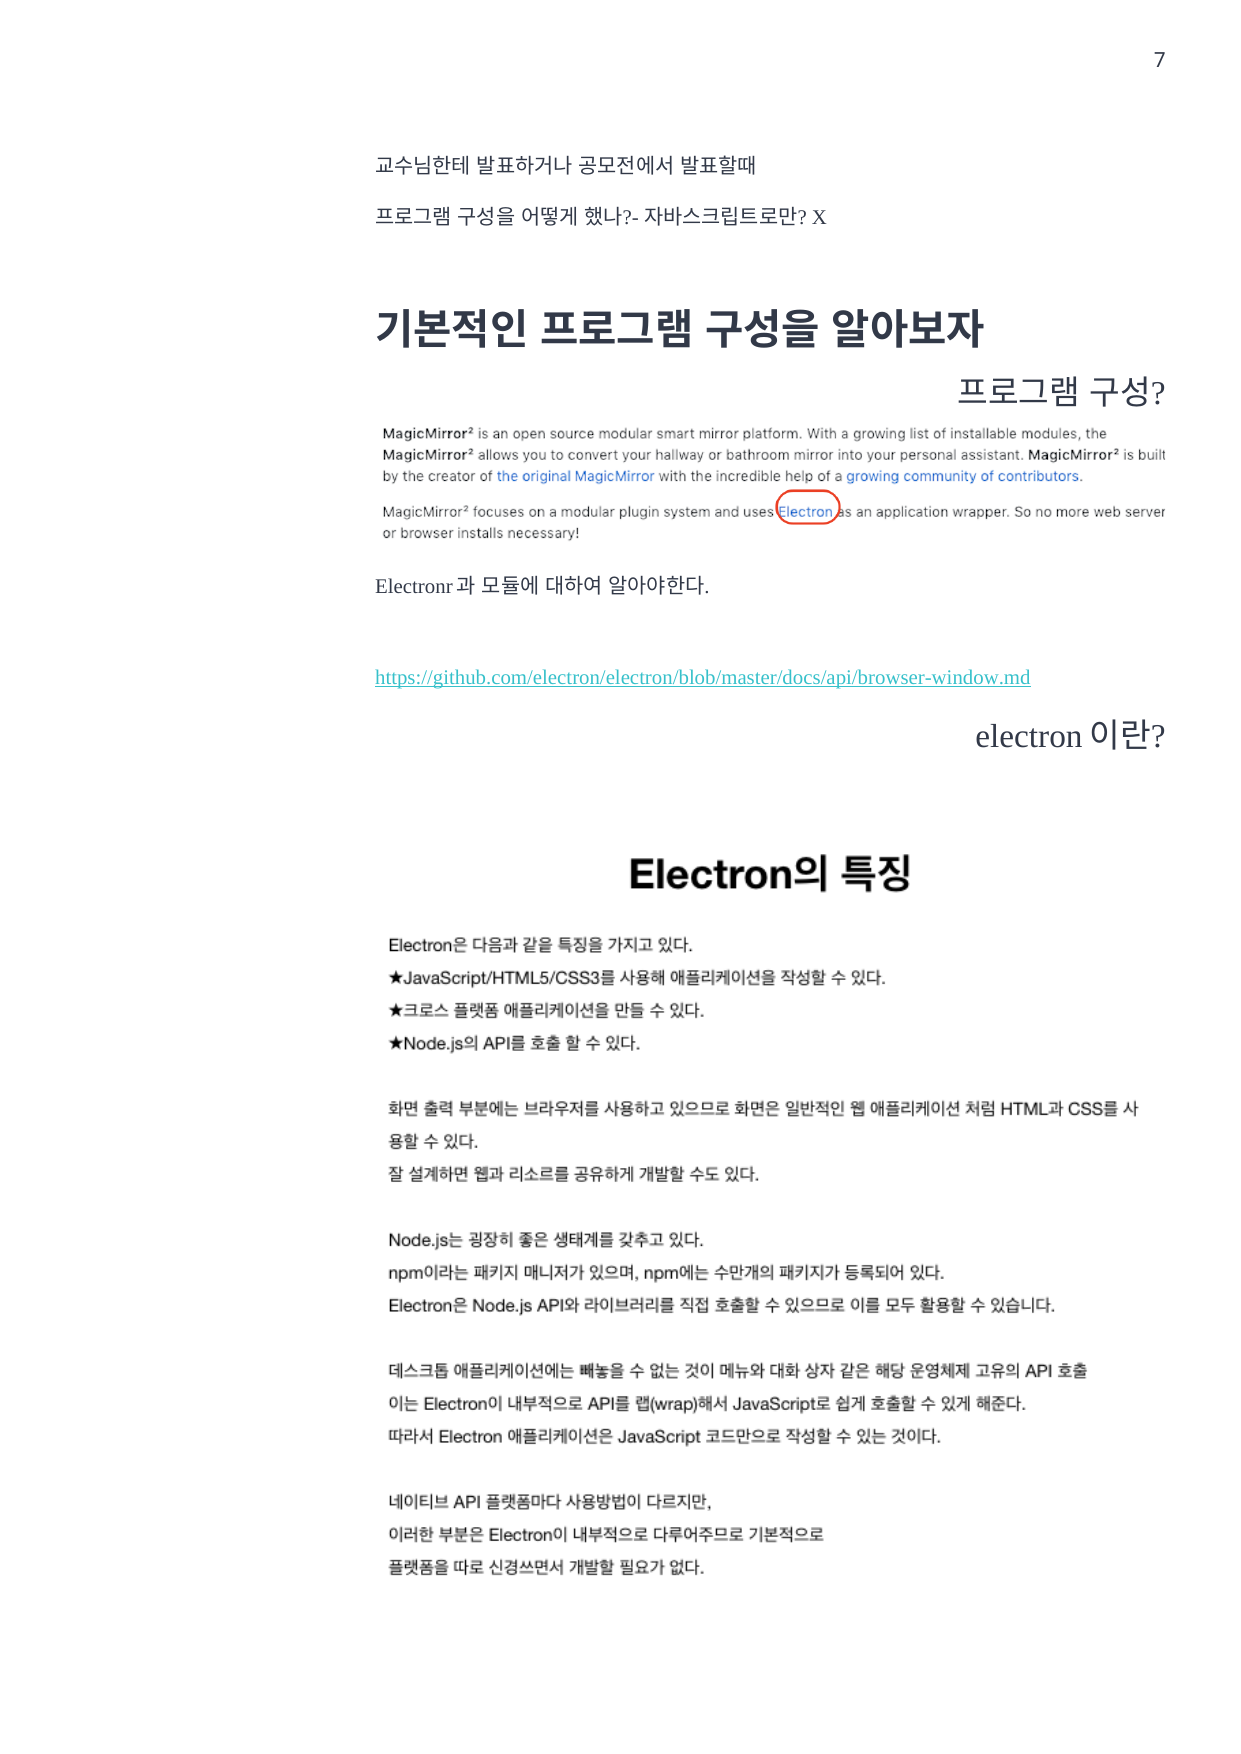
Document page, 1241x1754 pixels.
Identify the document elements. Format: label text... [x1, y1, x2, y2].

text 교수님한테 발표하거나 공모전에서 발표할때 [375, 149, 1165, 179]
text Electronr과 모듈에 대하여 알아야한다. [375, 569, 1165, 599]
text https://github.com/electron/electron/blob/master/docs/api/browser-window.md [375, 665, 1165, 689]
picture [375, 421, 1166, 549]
text 프로그램 구성을 어떻게 했나?- 자바스크립트로만? X [375, 201, 1165, 231]
subtitle 프로그램 구성? [375, 366, 1165, 414]
subtitle electron이란? [375, 709, 1165, 757]
subtitle 기본적인 프로그램 구성을 알아보자 [375, 296, 1165, 357]
picture [375, 808, 1166, 1582]
